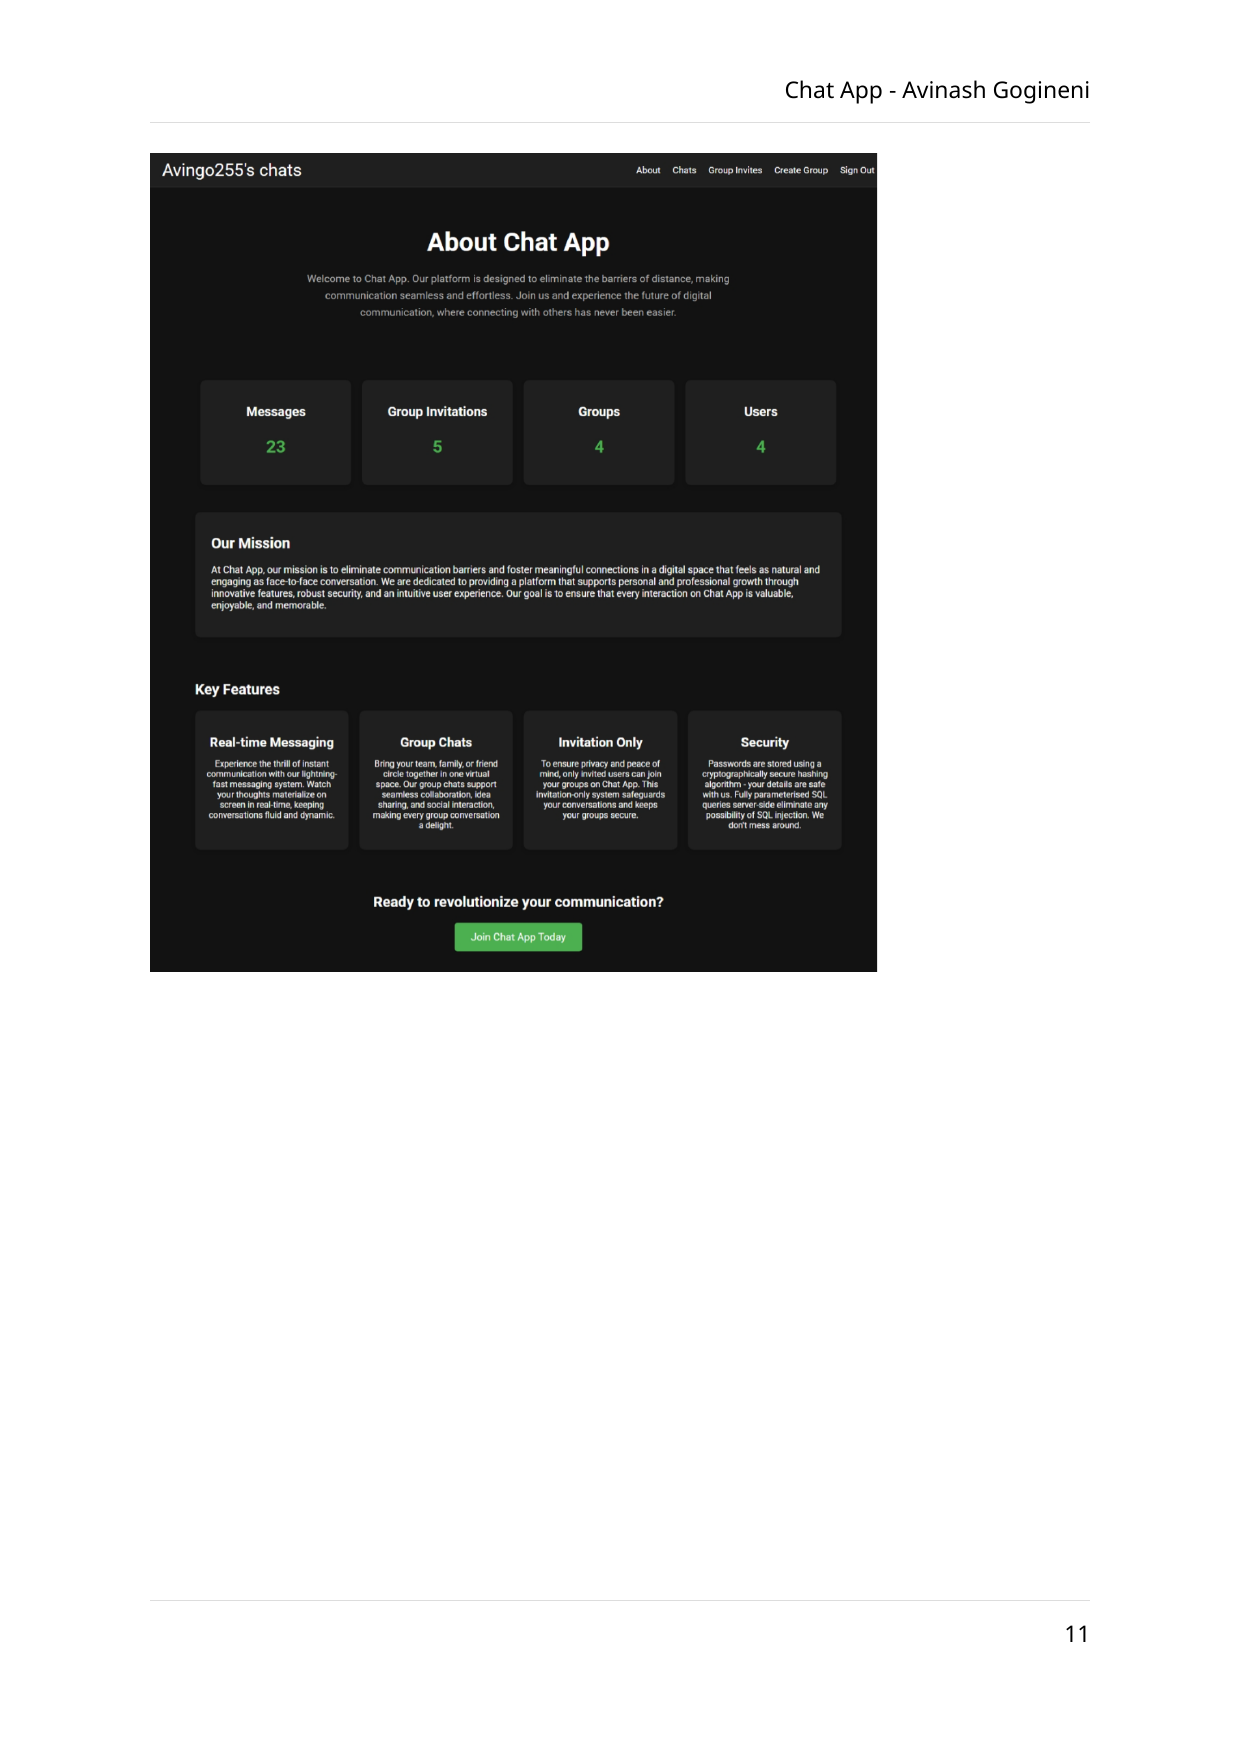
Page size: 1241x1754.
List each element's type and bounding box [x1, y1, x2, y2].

picture [150, 153, 878, 972]
